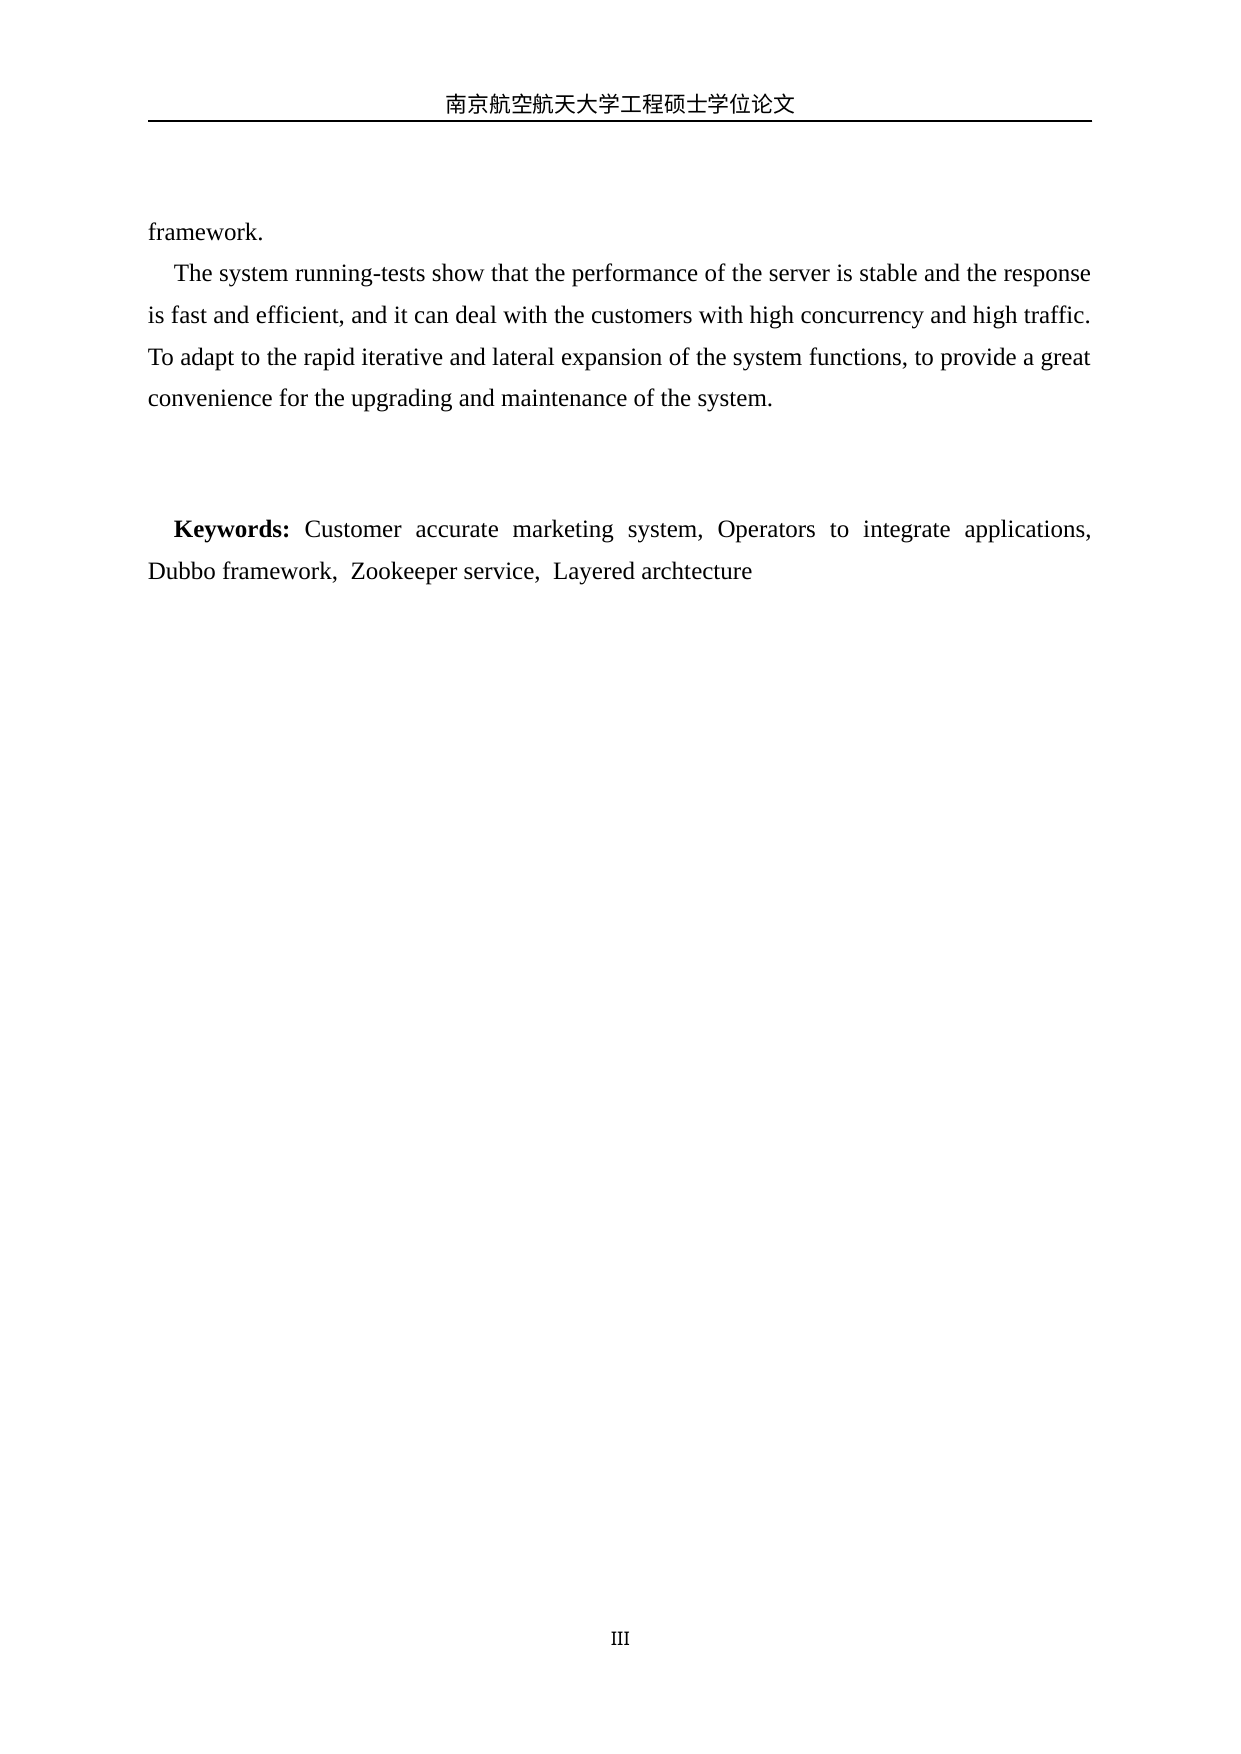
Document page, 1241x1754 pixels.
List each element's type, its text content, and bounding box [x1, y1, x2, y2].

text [148, 207, 1092, 248]
text Keywords: Customer accurate marketing system, Operators to integrate applications, Dubbo framework, Zookeeper service, Layered archtecture [148, 504, 1092, 588]
text The system running-tests show that the performance of the server is stable and the response is fast and efficient, and it can deal with the customers with high concurrency and high traffic. To adapt to the rapid iterative and lateral expansion of the system functions, to provide a great convenience for the upgrading and maintenance of the system. [148, 248, 1092, 415]
